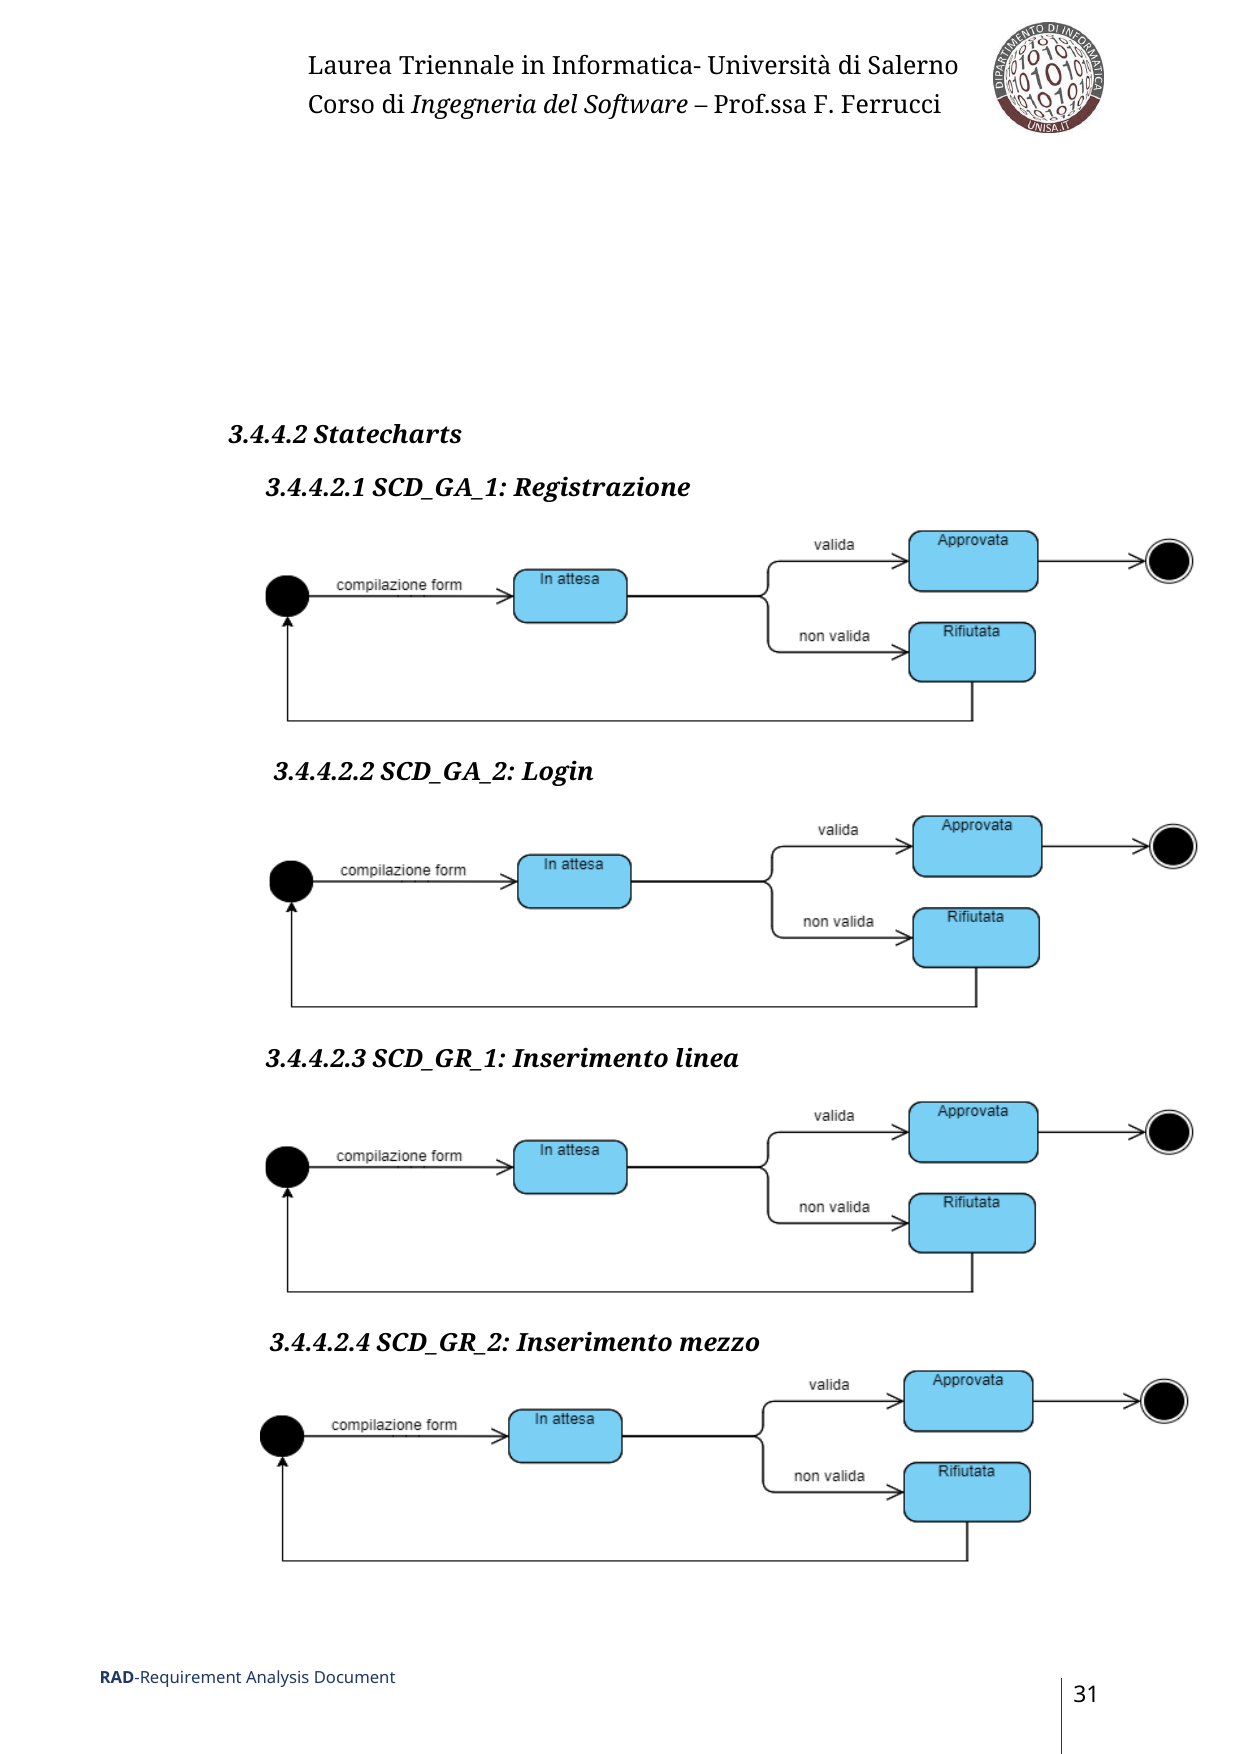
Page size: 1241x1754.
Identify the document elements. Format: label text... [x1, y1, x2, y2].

text 3.4.4.2 Statecharts [118, 417, 1122, 451]
picture [269, 808, 1200, 1021]
text 3.4.4.2.3 SCD_GR_1: Inserimento linea [266, 1001, 1122, 1075]
picture [260, 1362, 1191, 1575]
text 3.4.4.2.1 SCD_GA_1: Registrazione [192, 470, 1122, 504]
text 3.4.4.2.4 SCD_GR_2: Inserimento mezzo [192, 1324, 1122, 1358]
picture [265, 522, 1196, 735]
picture [993, 22, 1104, 133]
picture [265, 1093, 1196, 1306]
text 3.4.4.2.2 SCD_GA_2: Login [118, 753, 1122, 787]
